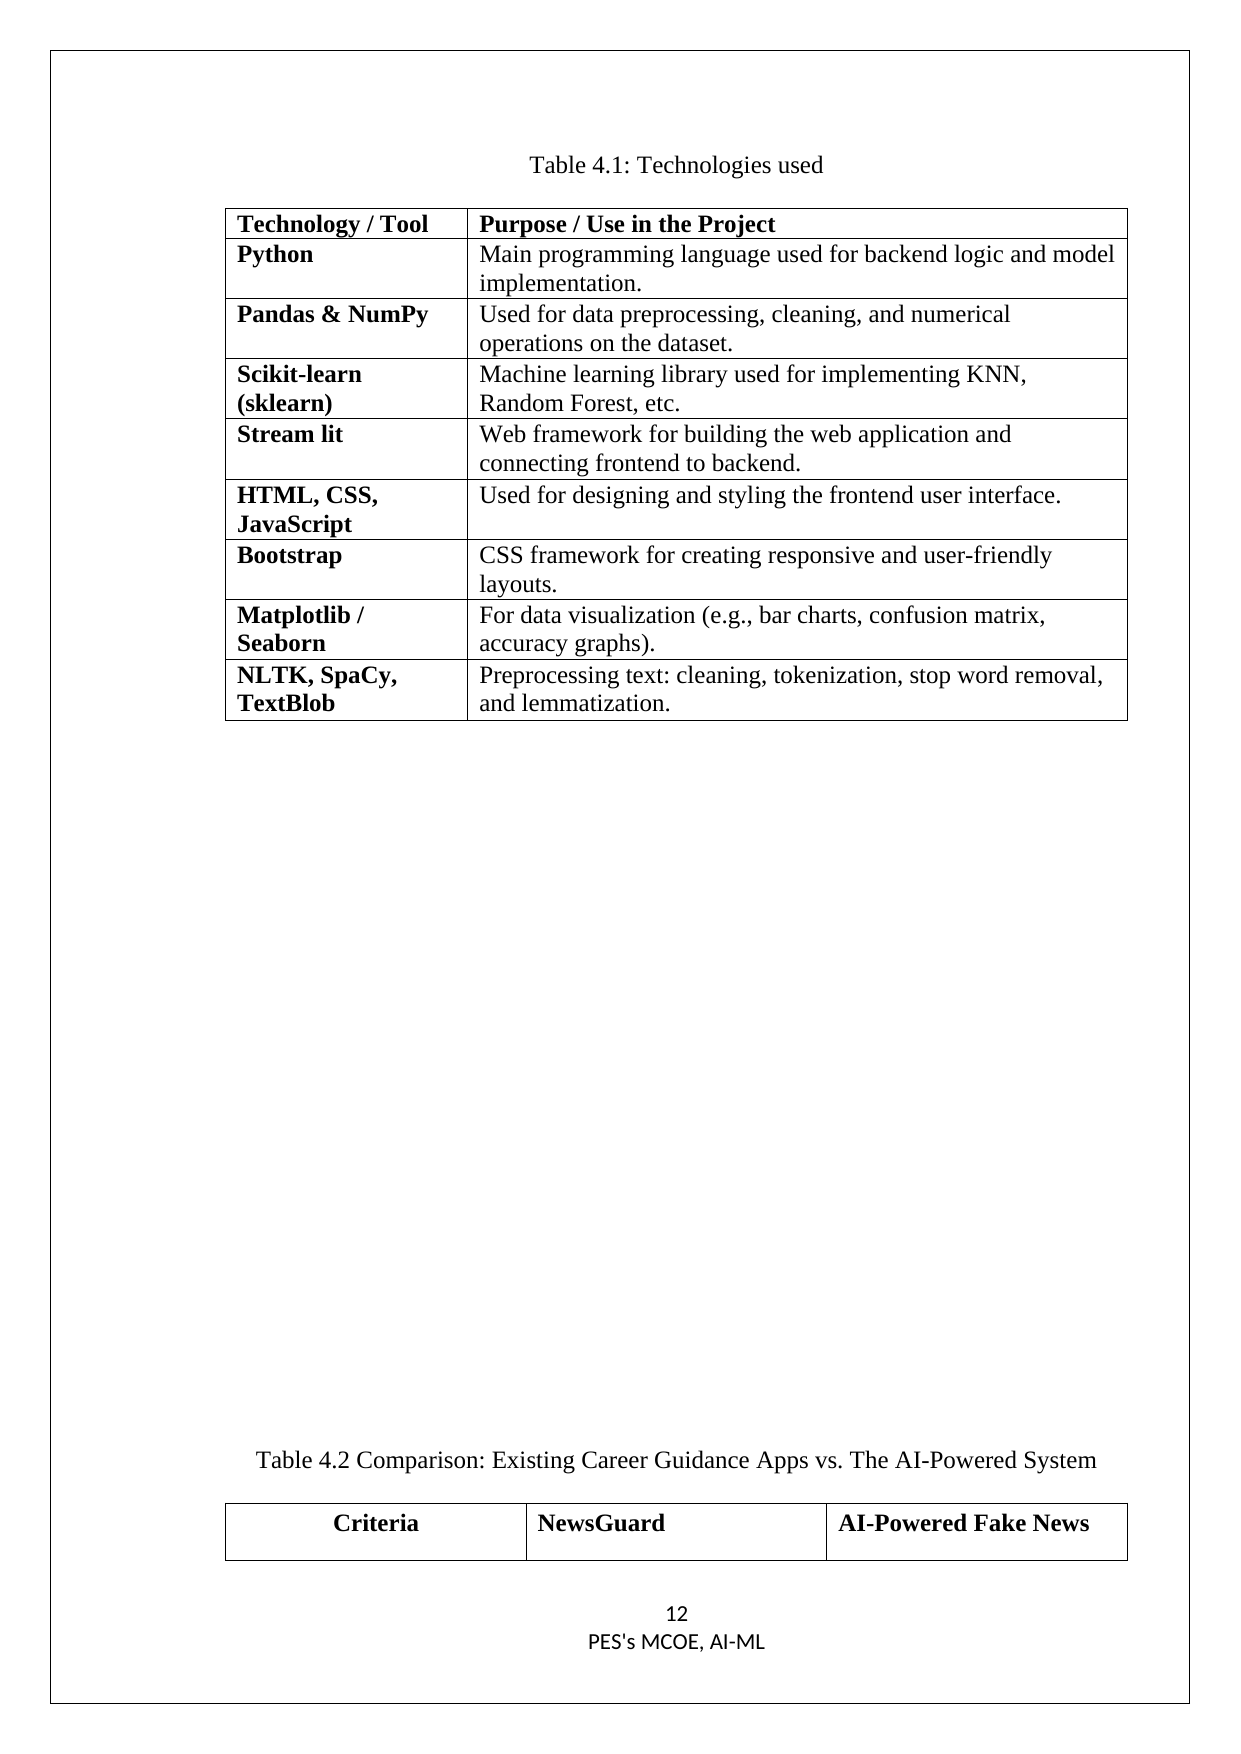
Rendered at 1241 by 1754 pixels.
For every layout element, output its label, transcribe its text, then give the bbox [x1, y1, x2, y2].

table_cell Python [226, 239, 467, 298]
table_cell Used for designing and styling the frontend user interface. [468, 480, 1127, 539]
table_cell CSS framework for creating responsive and user-friendly layouts. [468, 540, 1127, 599]
table_cell Scikit-learn (sklearn) [226, 359, 467, 418]
table_cell For data visualization (e.g., bar charts, confusion matrix, accuracy graphs). [468, 600, 1127, 659]
table_cell Bootstrap [226, 540, 467, 599]
table_cell Preprocessing text: cleaning, tokenization, stop word removal, and lemmatization. [468, 660, 1127, 719]
table_cell HTML, CSS, JavaScript [226, 480, 467, 539]
table_cell Stream lit [226, 419, 467, 479]
table_cell Web framework for building the web application and connecting frontend to backend. [468, 419, 1127, 479]
table_header NewsGuard [527, 1504, 826, 1560]
table_header Purpose / Use in the Project [468, 209, 1127, 238]
text Table 4.2 Comparison: Existing Career Guidance Apps vs. The AI-Powered System [225, 1445, 1128, 1473]
table_cell Used for data preprocessing, cleaning, and numerical operations on the dataset. [468, 299, 1127, 358]
table_cell Main programming language used for backend logic and model implementation. [468, 239, 1127, 298]
table_cell Machine learning library used for implementing KNN, Random Forest, etc. [468, 359, 1127, 418]
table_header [827, 1504, 1127, 1560]
table_header Criteria [226, 1504, 526, 1560]
text Table 4.1: Technologies used [225, 150, 1128, 179]
table_header Technology / Tool [226, 209, 467, 238]
table_cell NLTK, SpaCy, TextBlob [226, 660, 467, 719]
table_cell Pandas & NumPy [226, 299, 467, 358]
table_cell Matplotlib / Seaborn [226, 600, 467, 659]
